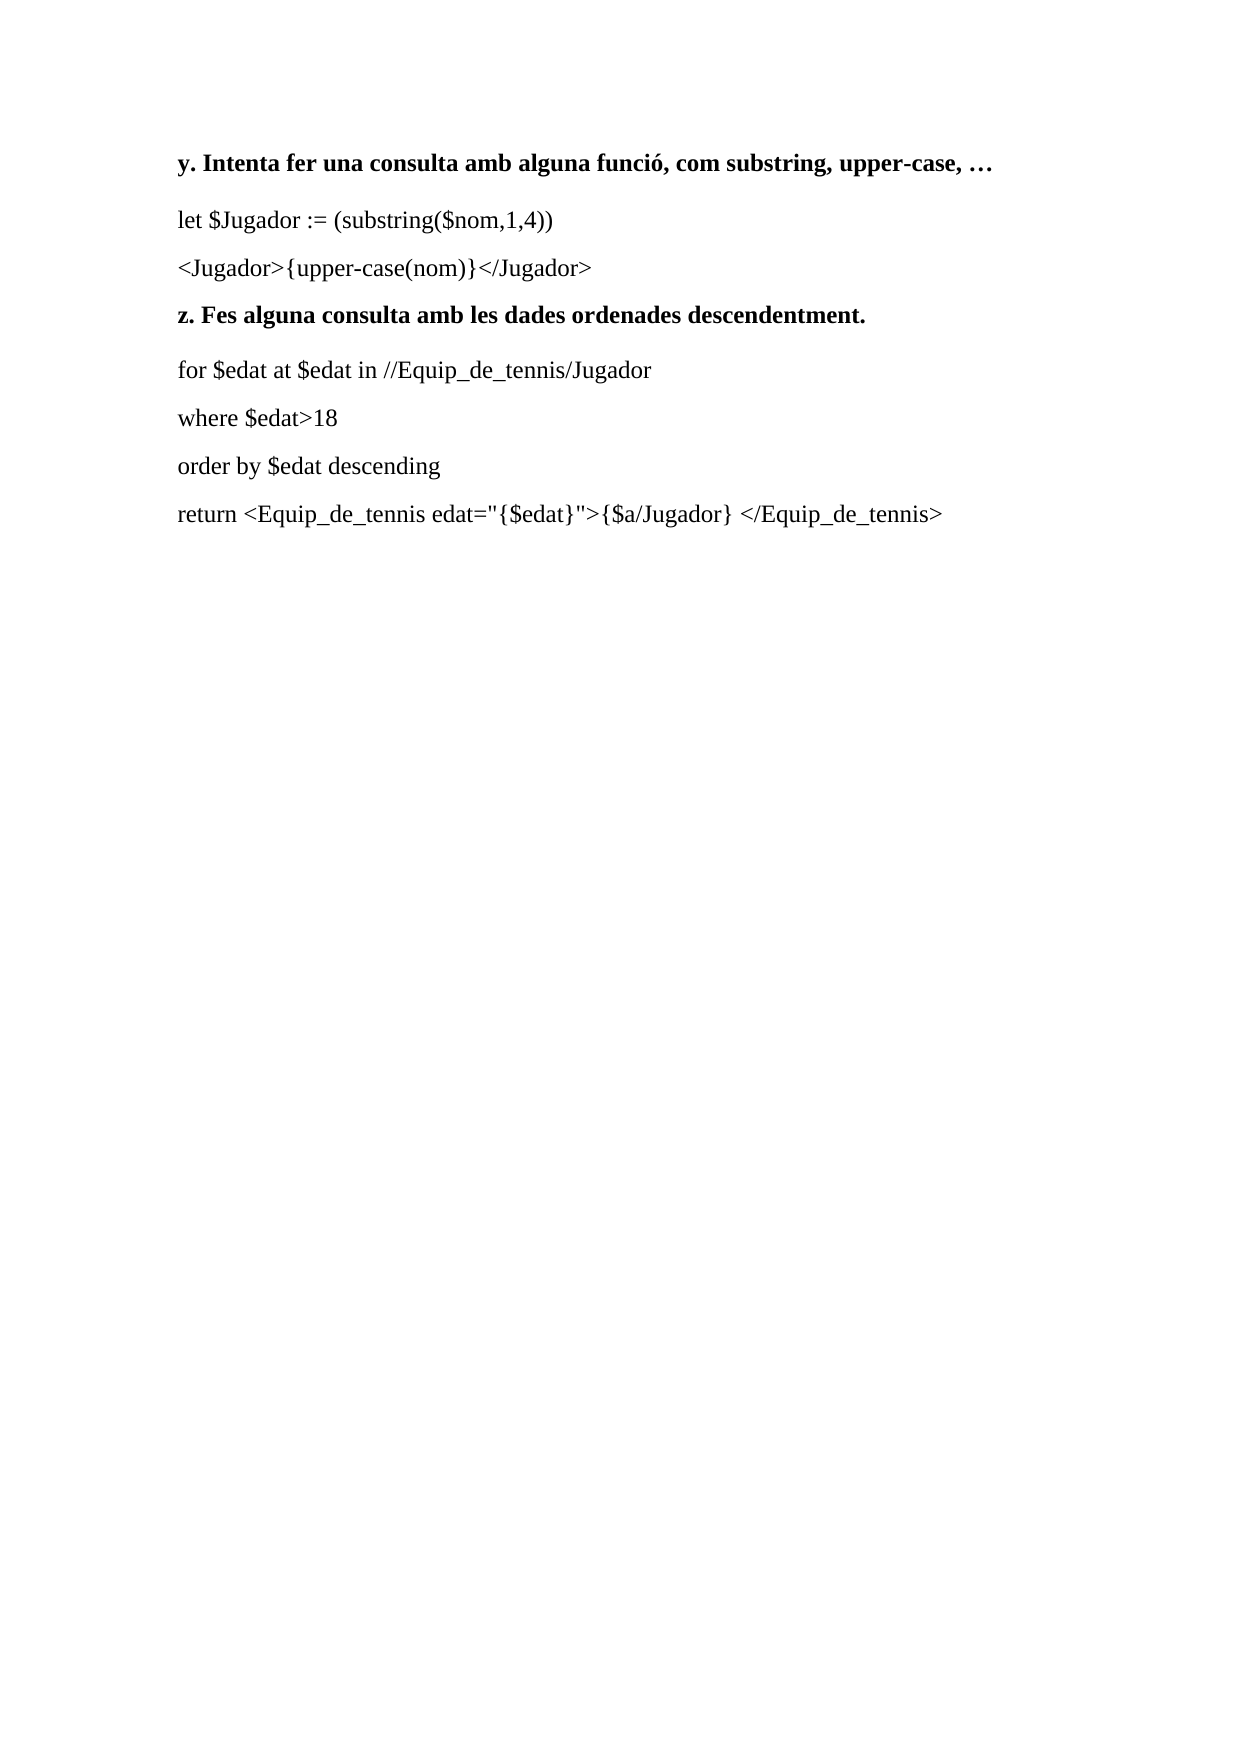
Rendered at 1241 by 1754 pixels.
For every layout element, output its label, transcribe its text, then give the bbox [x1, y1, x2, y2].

text let $Jugador := (substring($nom,1,4)) [177, 205, 1063, 234]
text return <Equip_de_tennis edat="{$edat}">{$a/Jugador} </Equip_de_tennis> [177, 499, 1063, 527]
text y. Intenta fer una consulta amb alguna funció, com substring, upper-case, … [177, 148, 1063, 176]
text <Jugador>{upper-case(nom)}</Jugador> [177, 253, 1063, 282]
text z. Fes alguna consulta amb les dades ordenades descendentment. [177, 301, 1063, 329]
text where $edat>18 [177, 403, 1063, 432]
text order by $edat descending [177, 451, 1063, 480]
text for $edat at $edat in //Equip_de_tennis/Jugador [177, 356, 1063, 384]
